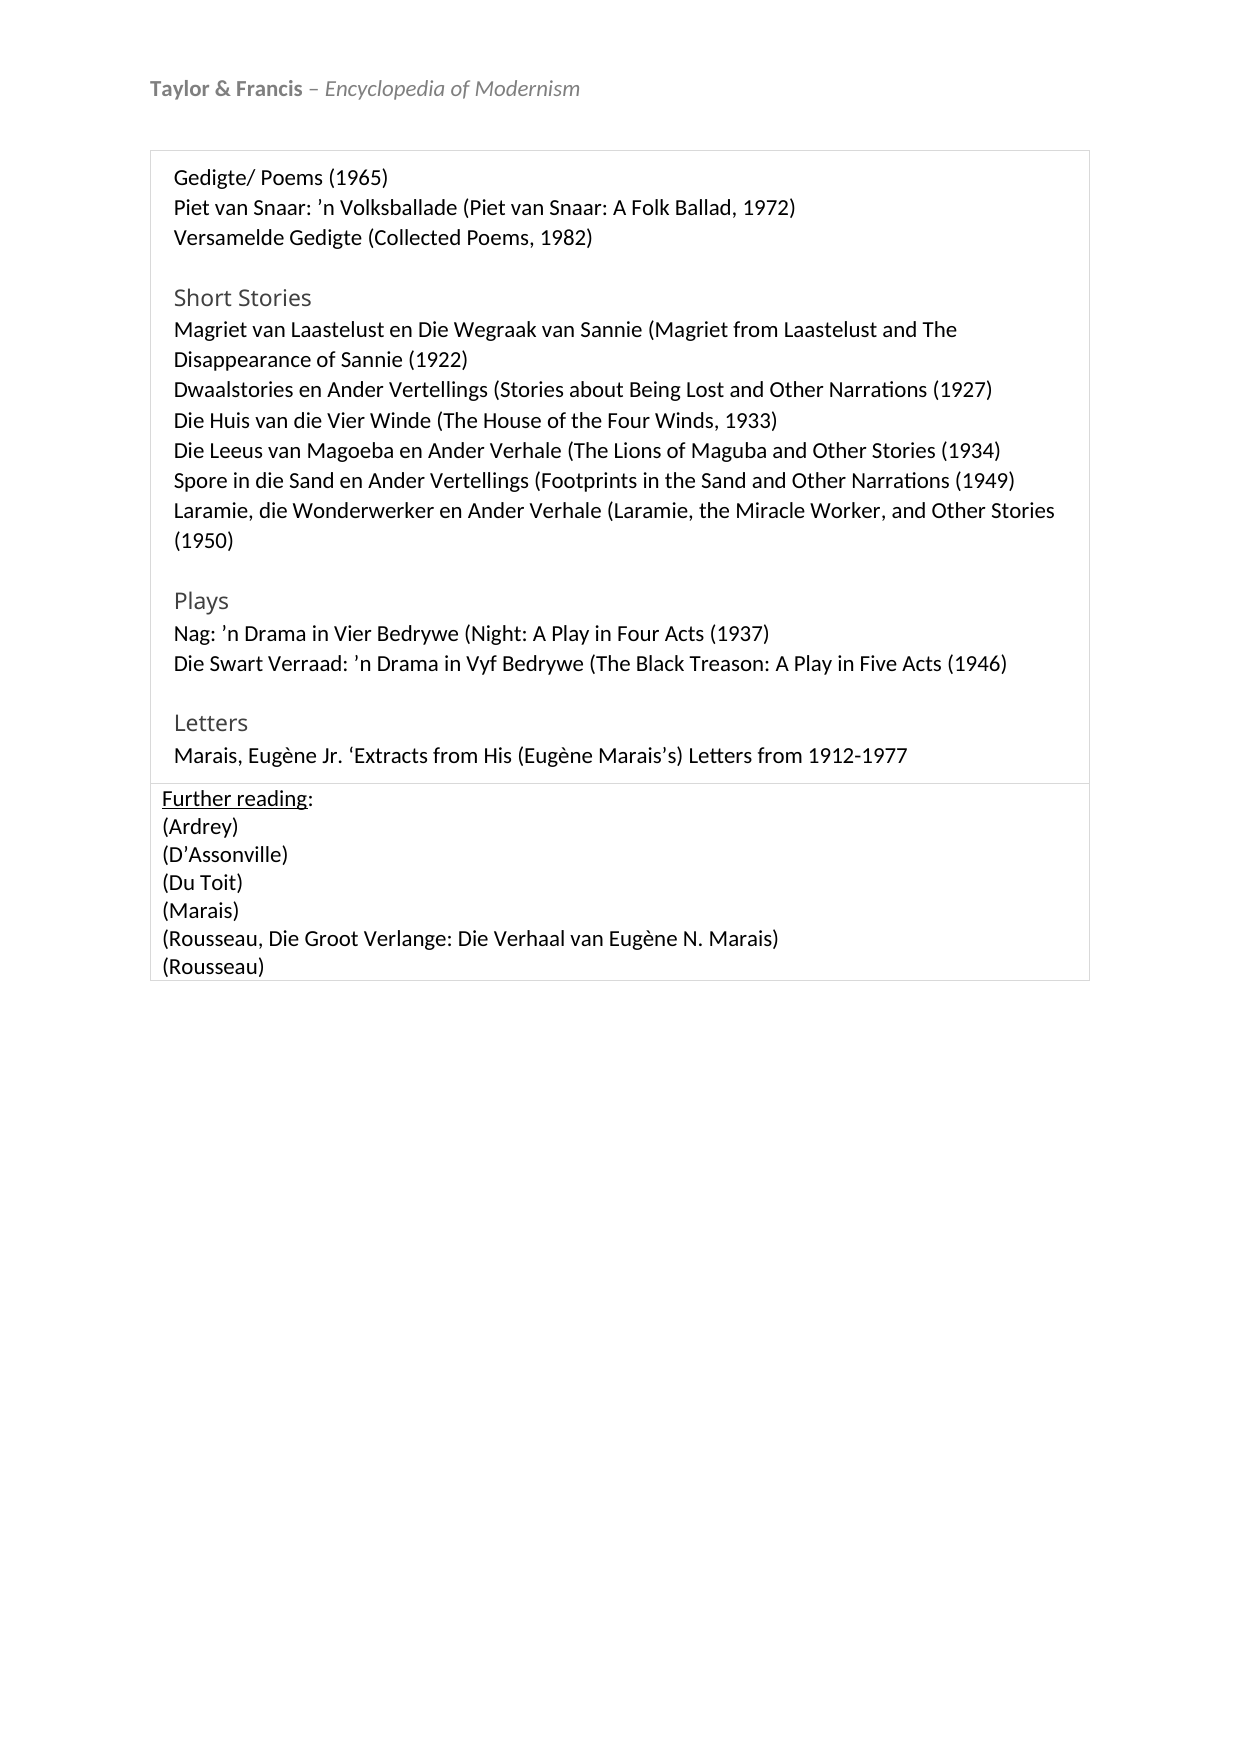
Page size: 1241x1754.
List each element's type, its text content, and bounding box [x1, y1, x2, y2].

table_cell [151, 151, 1089, 783]
table_cell Further reading: [151, 784, 1089, 980]
